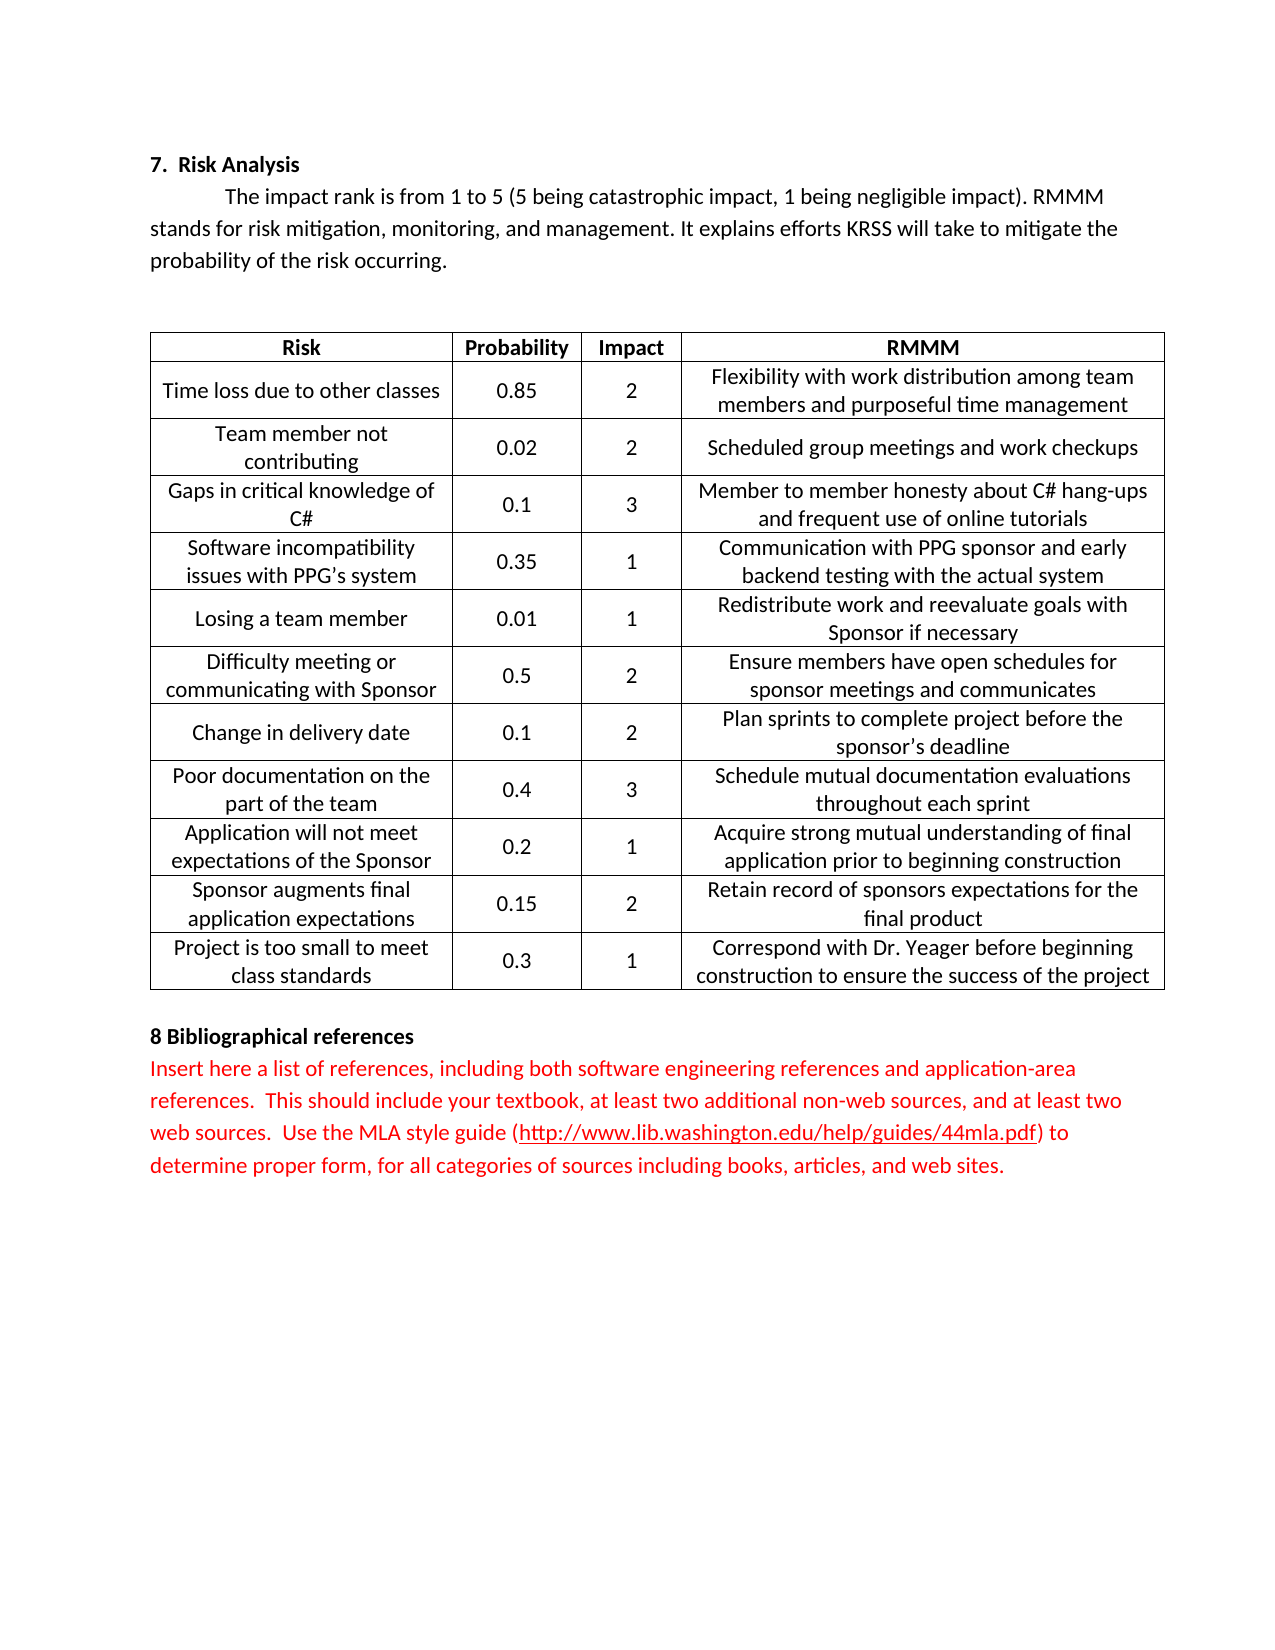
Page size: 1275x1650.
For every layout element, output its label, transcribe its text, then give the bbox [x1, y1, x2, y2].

list 7. Risk Analysis [150, 150, 1125, 178]
table_cell 3 [582, 761, 681, 817]
table_cell Losing a team member [151, 590, 452, 646]
table_cell Schedule mutual documentation evaluations throughout each sprint [682, 761, 1164, 817]
table_cell Retain record of sponsors expectations for the final product [682, 876, 1164, 932]
table_cell 0.35 [453, 533, 581, 589]
table_cell Plan sprints to complete project before the sponsor’s deadline [682, 704, 1164, 760]
table_cell 0.1 [453, 476, 581, 532]
table_cell Correspond with Dr. Yeager before beginning construction to ensure the success of the project [682, 933, 1164, 989]
list 8 Bibliographical references [150, 1022, 1125, 1050]
table_cell 0.15 [453, 876, 581, 932]
table_cell Ensure members have open schedules for sponsor meetings and communicates [682, 647, 1164, 703]
table_cell Software incompatibility issues with PPG’s system [151, 533, 452, 589]
table_header Probability [453, 333, 581, 361]
table_cell Application will not meet expectations of the Sponsor [151, 819, 452, 874]
table_cell 0.4 [453, 761, 581, 817]
table_cell 0.2 [453, 819, 581, 874]
list The impact rank is from 1 to 5 (5 being catastrophic impact, 1 being negligible impact). RMMM stands for risk mitigation, monitoring, and management. It explains efforts KRSS will take to mitigate the probability of the risk occurring. [150, 182, 1125, 274]
table_header RMMM [682, 333, 1164, 361]
table_cell Team member not contributing [151, 419, 452, 475]
table_cell 2 [582, 876, 681, 932]
table_header Risk [151, 333, 452, 361]
table_cell Scheduled group meetings and work checkups [682, 419, 1164, 475]
table_cell 2 [582, 362, 681, 418]
table_cell 1 [582, 590, 681, 646]
table_cell 1 [582, 819, 681, 874]
table_cell Communication with PPG sponsor and early backend testing with the actual system [682, 533, 1164, 589]
table_cell Difficulty meeting or communicating with Sponsor [151, 647, 452, 703]
table_cell Acquire strong mutual understanding of final application prior to beginning construction [682, 819, 1164, 874]
table_cell Time loss due to other classes [151, 362, 452, 418]
table_cell Change in delivery date [151, 704, 452, 760]
table_cell 2 [582, 704, 681, 760]
table_cell Member to member honesty about C# hang-ups and frequent use of online tutorials [682, 476, 1164, 532]
table_cell 0.01 [453, 590, 581, 646]
table_cell Sponsor augments final application expectations [151, 876, 452, 932]
table_cell 3 [582, 476, 681, 532]
table_cell Project is too small to meet class standards [151, 933, 452, 989]
table_cell Redistribute work and reevaluate goals with Sponsor if necessary [682, 590, 1164, 646]
table_cell Poor documentation on the part of the team [151, 761, 452, 817]
list Insert here a list of references, including both software engineering references and application-area references. This should include your textbook, at least two additional non-web sources, and at least two web sources. Use the MLA style guide (http://www.lib.washington.edu/help/guides/44mla.pdf) to determine proper form, for all categories of sources including books, articles, and web sites. [150, 1054, 1125, 1179]
table_cell Flexibility with work distribution among team members and purposeful time management [682, 362, 1164, 418]
table_header Impact [582, 333, 681, 361]
table_cell 0.85 [453, 362, 581, 418]
table_cell 0.1 [453, 704, 581, 760]
table_cell 0.5 [453, 647, 581, 703]
table_cell 0.02 [453, 419, 581, 475]
table_cell 2 [582, 647, 681, 703]
table_cell 1 [582, 533, 681, 589]
table_cell Gaps in critical knowledge of C# [151, 476, 452, 532]
table_cell 0.3 [453, 933, 581, 989]
table_cell 2 [582, 419, 681, 475]
table_cell 1 [582, 933, 681, 989]
